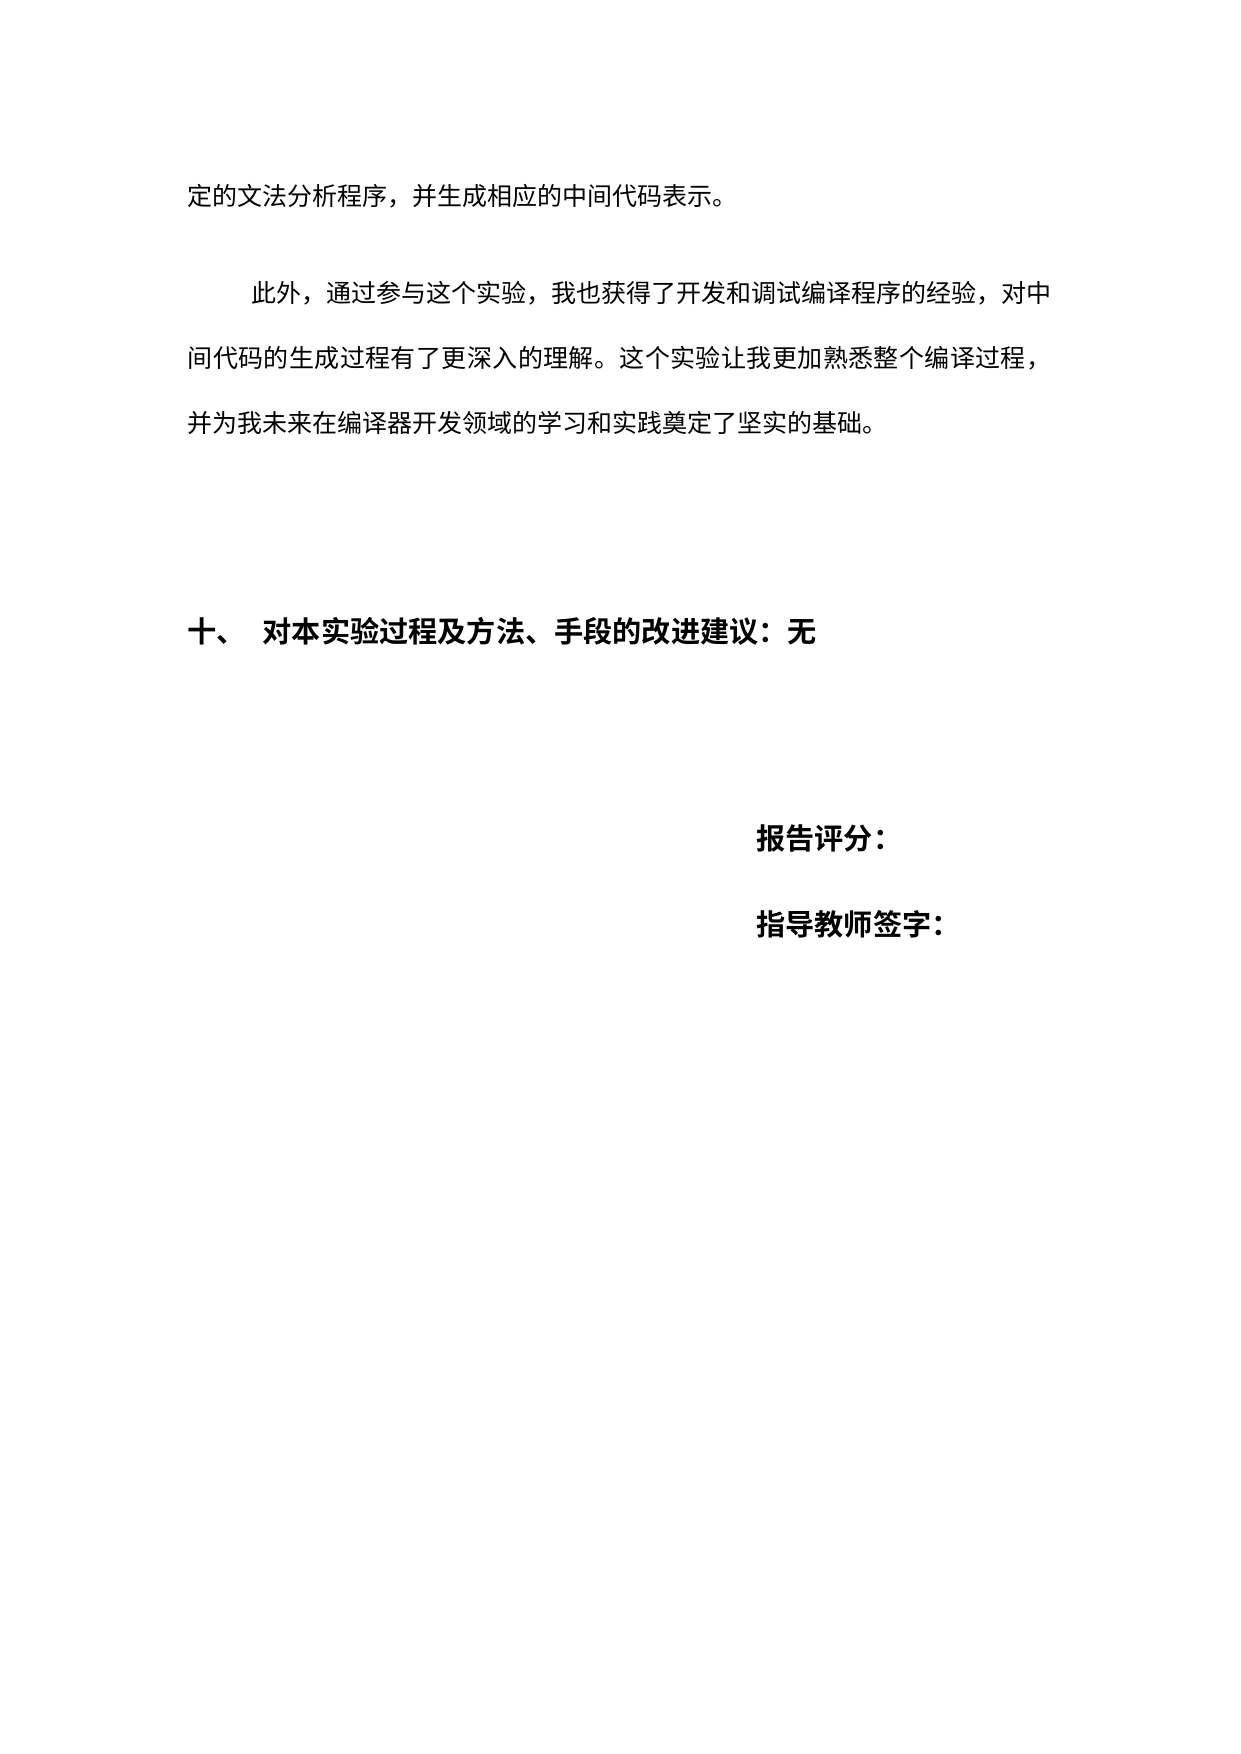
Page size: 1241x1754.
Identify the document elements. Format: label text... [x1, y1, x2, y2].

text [187, 162, 1053, 227]
text 此外，通过参与这个实验，我也获得了开发和调试编译程序的经验，对中间代码的生成过程有了更深入的理解。这个实验让我更加熟悉整个编译过程，并为我未来在编译器开发领域的学习和实践奠定了坚实的基础。 [187, 259, 1053, 454]
list 对本实验过程及方法、手段的改进建议：无 [187, 597, 1053, 662]
text 报告评分： [712, 804, 1053, 869]
text 指导教师签字： [712, 891, 1053, 956]
